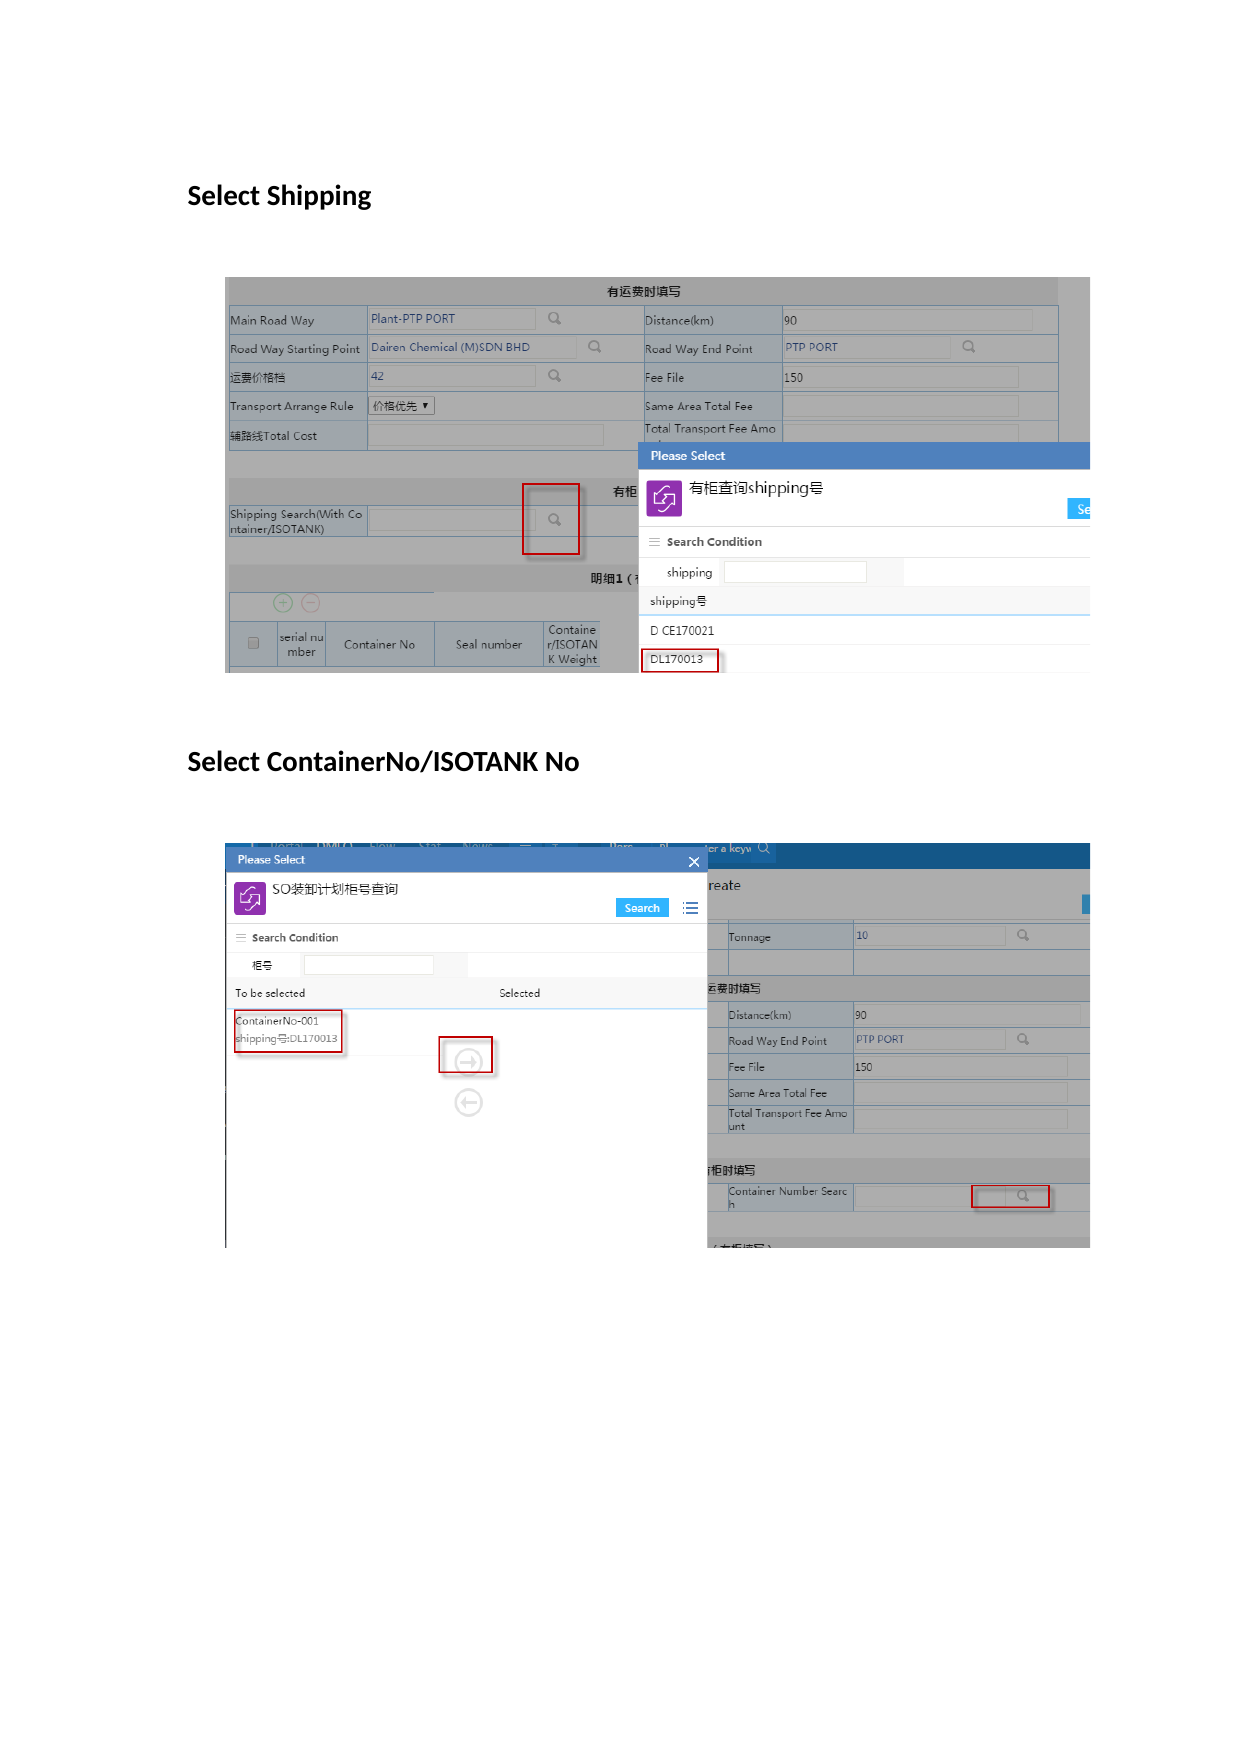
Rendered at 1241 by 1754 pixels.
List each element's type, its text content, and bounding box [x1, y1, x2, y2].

subtitle Select Shipping [187, 162, 1053, 227]
picture [225, 843, 1091, 1248]
subtitle Select ContainerNo/ISOTANK No [187, 729, 1053, 794]
picture [225, 277, 1091, 673]
